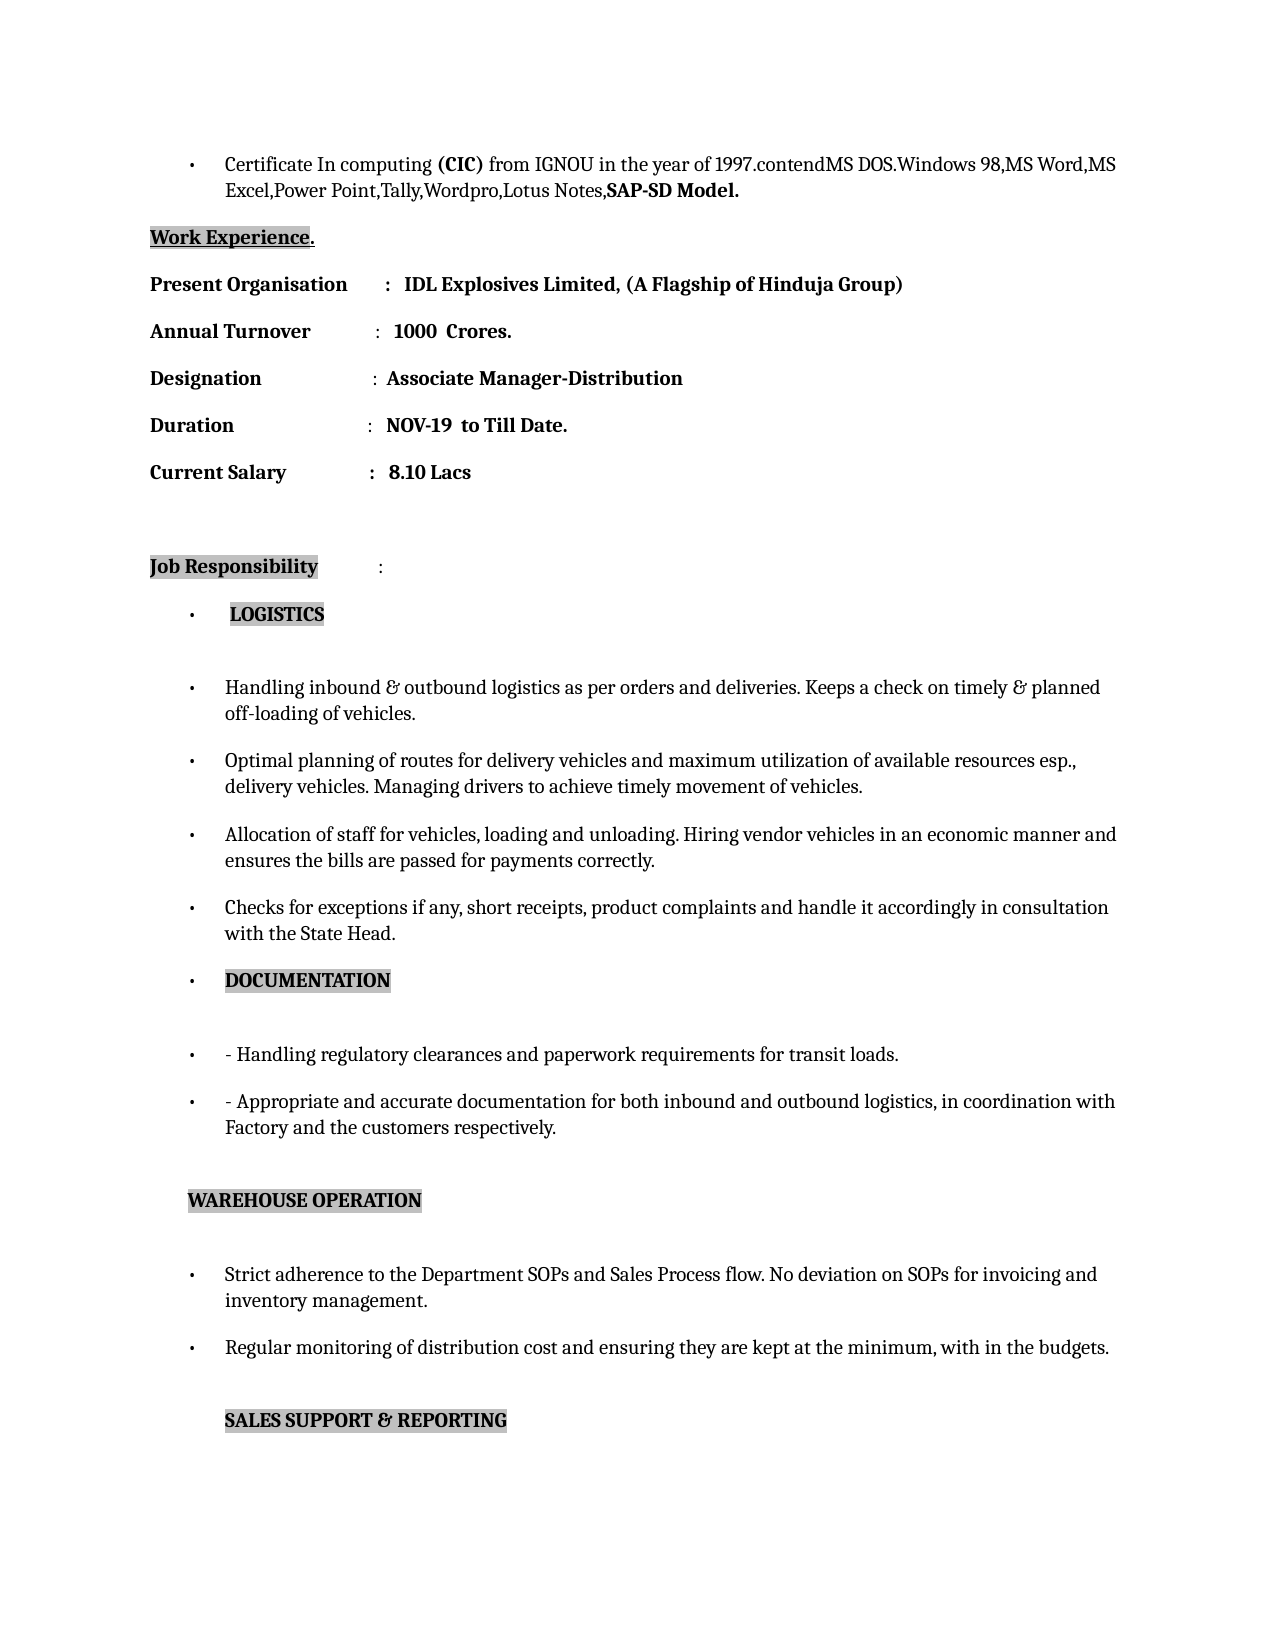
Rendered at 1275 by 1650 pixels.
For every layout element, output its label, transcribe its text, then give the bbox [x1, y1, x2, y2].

list Handling inbound & outbound logistics as per orders and deliveries. Keeps a check on timely & planned off-loading of vehicles. [187, 673, 1125, 726]
text Designation : Associate Manager-Distribution [150, 364, 1125, 391]
list Optimal planning of routes for delivery vehicles and maximum utilization of available resources esp., delivery vehicles. Managing drivers to achieve timely movement of vehicles. [187, 747, 1125, 799]
text Current Salary : 8.10 Lacs [150, 459, 1125, 485]
list - Handling regulatory clearances and paperwork requirements for transit loads. [187, 1040, 1125, 1066]
text Annual Turnover : 1000 Crores. [150, 317, 1125, 344]
list LOGISTICS [187, 600, 1125, 652]
text WAREHOUSE OPERATION [187, 1160, 1125, 1239]
list Certificate In computing (CIC) from IGNOU in the year of 1997.contendMS DOS.Windows 98,MS Word,MS Excel,Power Point,Tally,Wordpro,Lotus Notes,SAP-SD Model. [187, 150, 1125, 202]
text Job Responsibility : [150, 553, 1125, 579]
list Strict adherence to the Department SOPs and Sales Process flow. No deviation on SOPs for invoicing and inventory management. [187, 1260, 1125, 1312]
list Allocation of staff for vehicles, loading and unloading. Hiring vendor vehicles in an economic manner and ensures the bills are passed for payments correctly. [187, 820, 1125, 872]
text Present Organisation : IDL Explosives Limited, (A Flagship of Hinduja Group) [150, 270, 1125, 297]
list Regular monitoring of distribution cost and ensuring they are kept at the minimum, with in the budgets. [187, 1333, 1125, 1359]
text Work Experience. [150, 223, 1125, 249]
list - Appropriate and accurate documentation for both inbound and outbound logistics, in coordination with Factory and the customers respectively. [187, 1087, 1125, 1139]
text Duration : NOV-19 to Till Date. [150, 412, 1125, 438]
text SALES SUPPORT & REPORTING [225, 1380, 1125, 1459]
list Checks for exceptions if any, short receipts, product complaints and handle it accordingly in consultation with the State Head. [187, 893, 1125, 946]
list DOCUMENTATION [187, 967, 1125, 1019]
